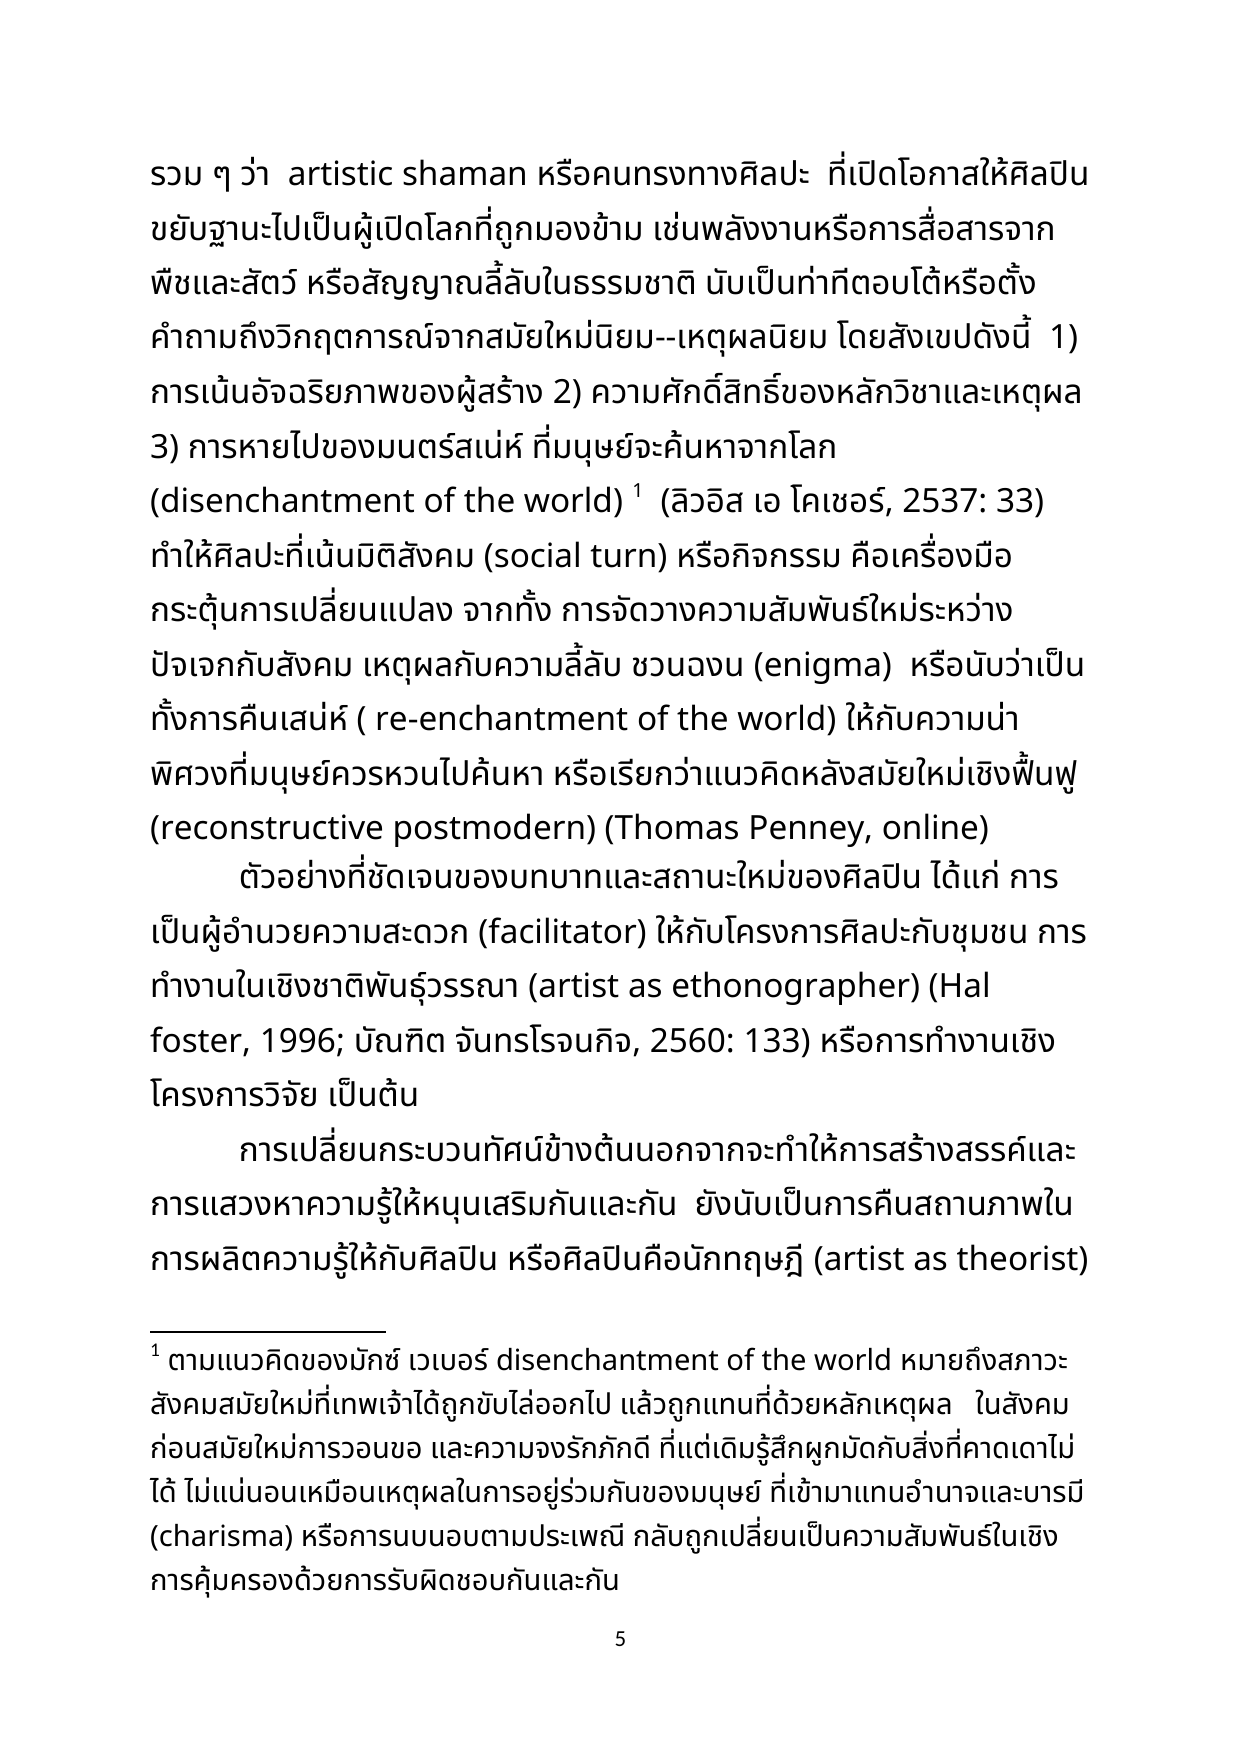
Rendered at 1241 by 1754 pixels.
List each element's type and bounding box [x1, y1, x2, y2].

text [150, 150, 1090, 1285]
